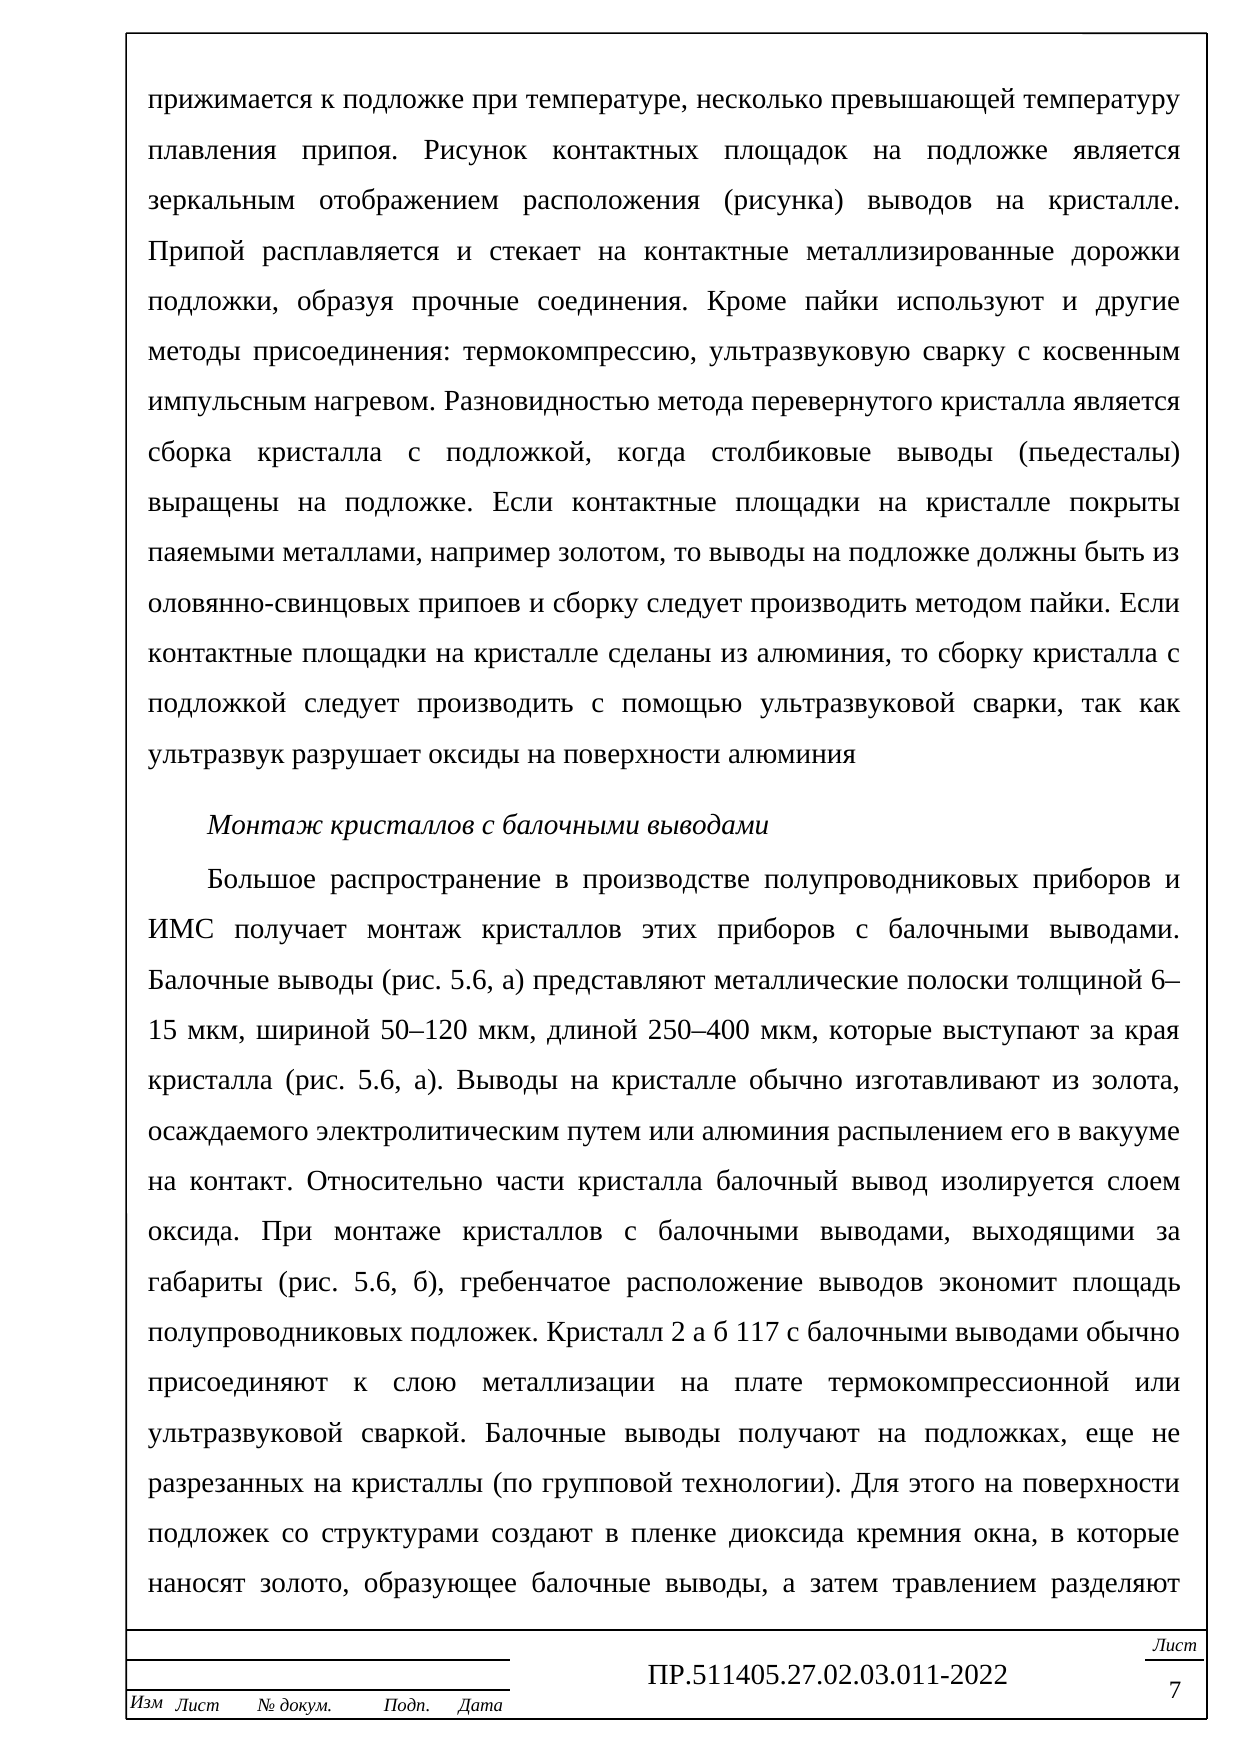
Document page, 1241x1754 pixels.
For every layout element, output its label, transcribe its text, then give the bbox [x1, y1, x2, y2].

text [148, 861, 1181, 1599]
text Монтаж кристаллов с балочными выводами [148, 807, 1181, 840]
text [148, 82, 1181, 769]
